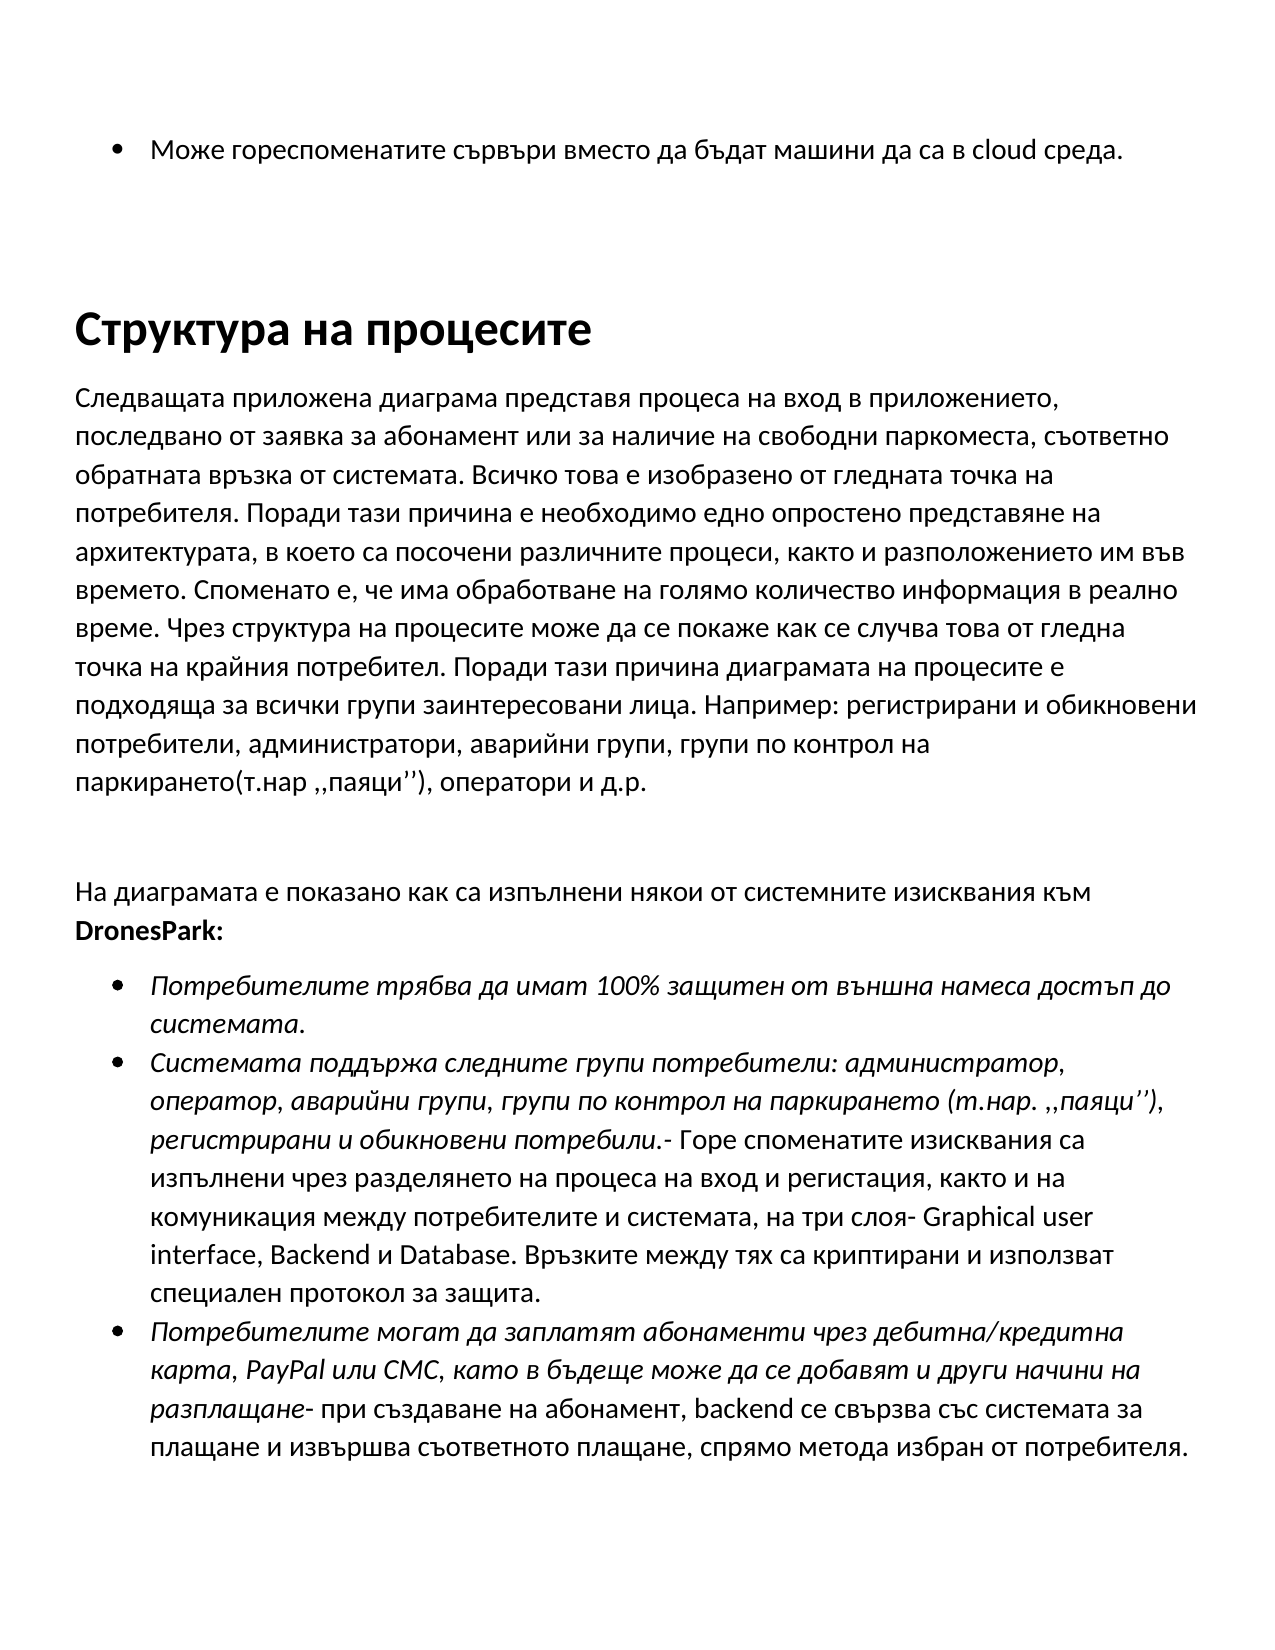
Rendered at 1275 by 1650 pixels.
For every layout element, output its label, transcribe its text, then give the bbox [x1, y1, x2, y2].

list Може гореспоменатите сървъри вместо да бъдат машини да са в cloud среда. [112, 131, 1200, 167]
list Потребителите могат да заплатят абонаменти чрез дебитна/кредитна карта, PayPal или СМС, като в бъдеще може да се добавят и други начини на разплащане- при създаване на абонамент, backend се свързва със системата за плащане и извършва съответното плащане, спрямо метода избран от потребителя. [112, 1313, 1200, 1464]
text На диаграмата е показано как са изпълнени някои от системните изисквания към DronesPark: [75, 873, 1200, 947]
list Системата поддържа следните групи потребители: администратор, оператор, аварийни групи, групи по контрол на паркирането (т.нар. ,,паяци’’), регистрирани и обикновени потребили.- Горе споменатите изисквания са изпълнени чрез разделянето на процеса на вход и регистация, както и на комуникация между потребителите и системата, на три слоя- Graphical user interface, Backend и Database. Връзките между тях са криптирани и използват специален протокол за защита. [112, 1044, 1200, 1310]
text Структура на процесите [75, 296, 1200, 357]
list Потребителите трябва да имат 100% защитен от външна намеса достъп до системата. [112, 967, 1200, 1041]
text Следващата приложена диаграма представя процеса на вход в приложението, последвано от заявка за абонамент или за наличие на свободни паркоместа, съответно обратната връзка от системата. Всичко това е изобразено от гледната точка на потребителя. Поради тази причина е необходимо едно опростено представяне на архитектурата, в което са посочени различните процеси, както и разположението им във времето. Споменато е, че има обработване на голямо количество информация в реално време. Чрез структура на процесите може да се покаже как се случва това от гледна точка на крайния потребител. Поради тази причина диаграмата на процесите е подходяща за всички групи заинтересовани лица. Например: регистрирани и обикновени потребители, администратори, аварийни групи, групи по контрол на паркирането(т.нар ,,паяци’’), оператори и д.р. [75, 379, 1200, 799]
